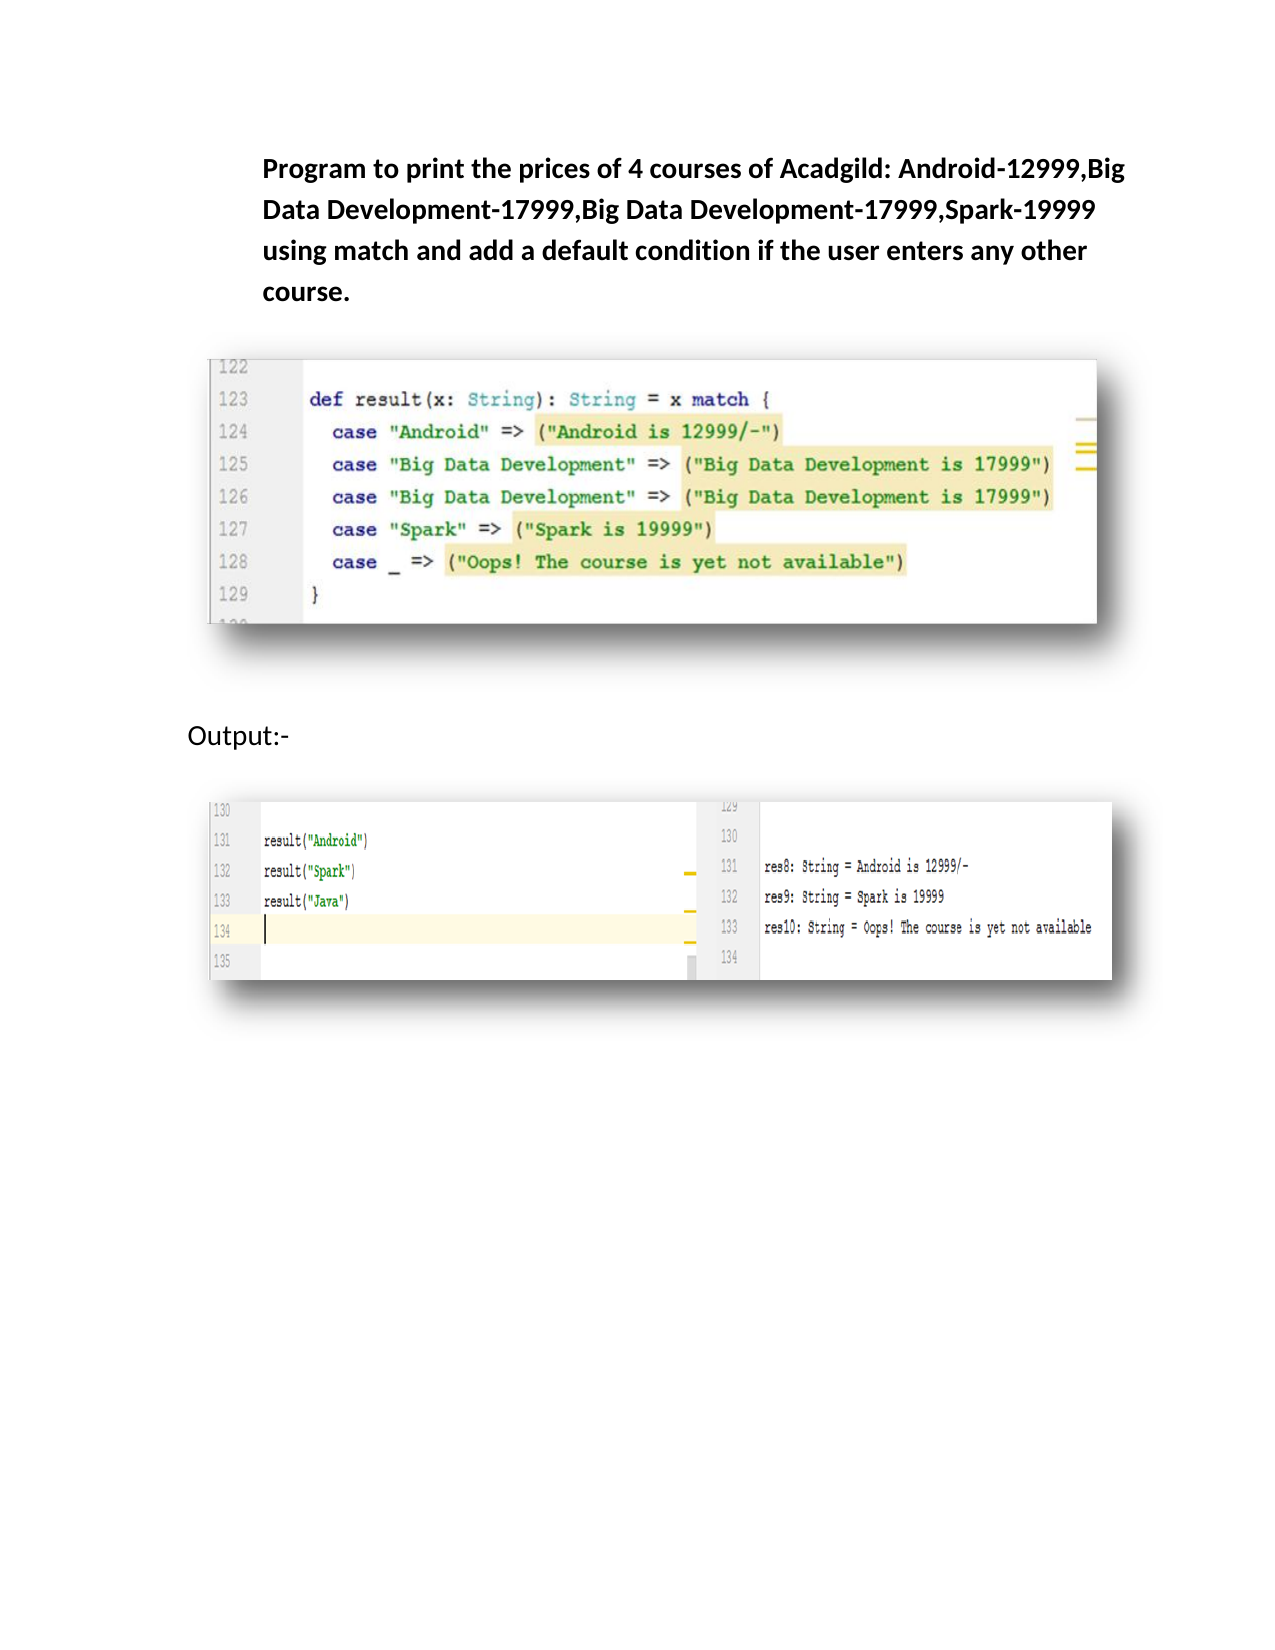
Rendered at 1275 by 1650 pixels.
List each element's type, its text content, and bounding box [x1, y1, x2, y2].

picture [187, 778, 1163, 1041]
picture [187, 332, 1152, 692]
text Output:- [187, 717, 1175, 753]
text Program to print the prices of 4 courses of Acadgild: Android-12999,Big Data Development-17999,Big Data Development-17999,Spark-19999 using match and add a default condition if the user enters any other course. [225, 150, 1129, 308]
